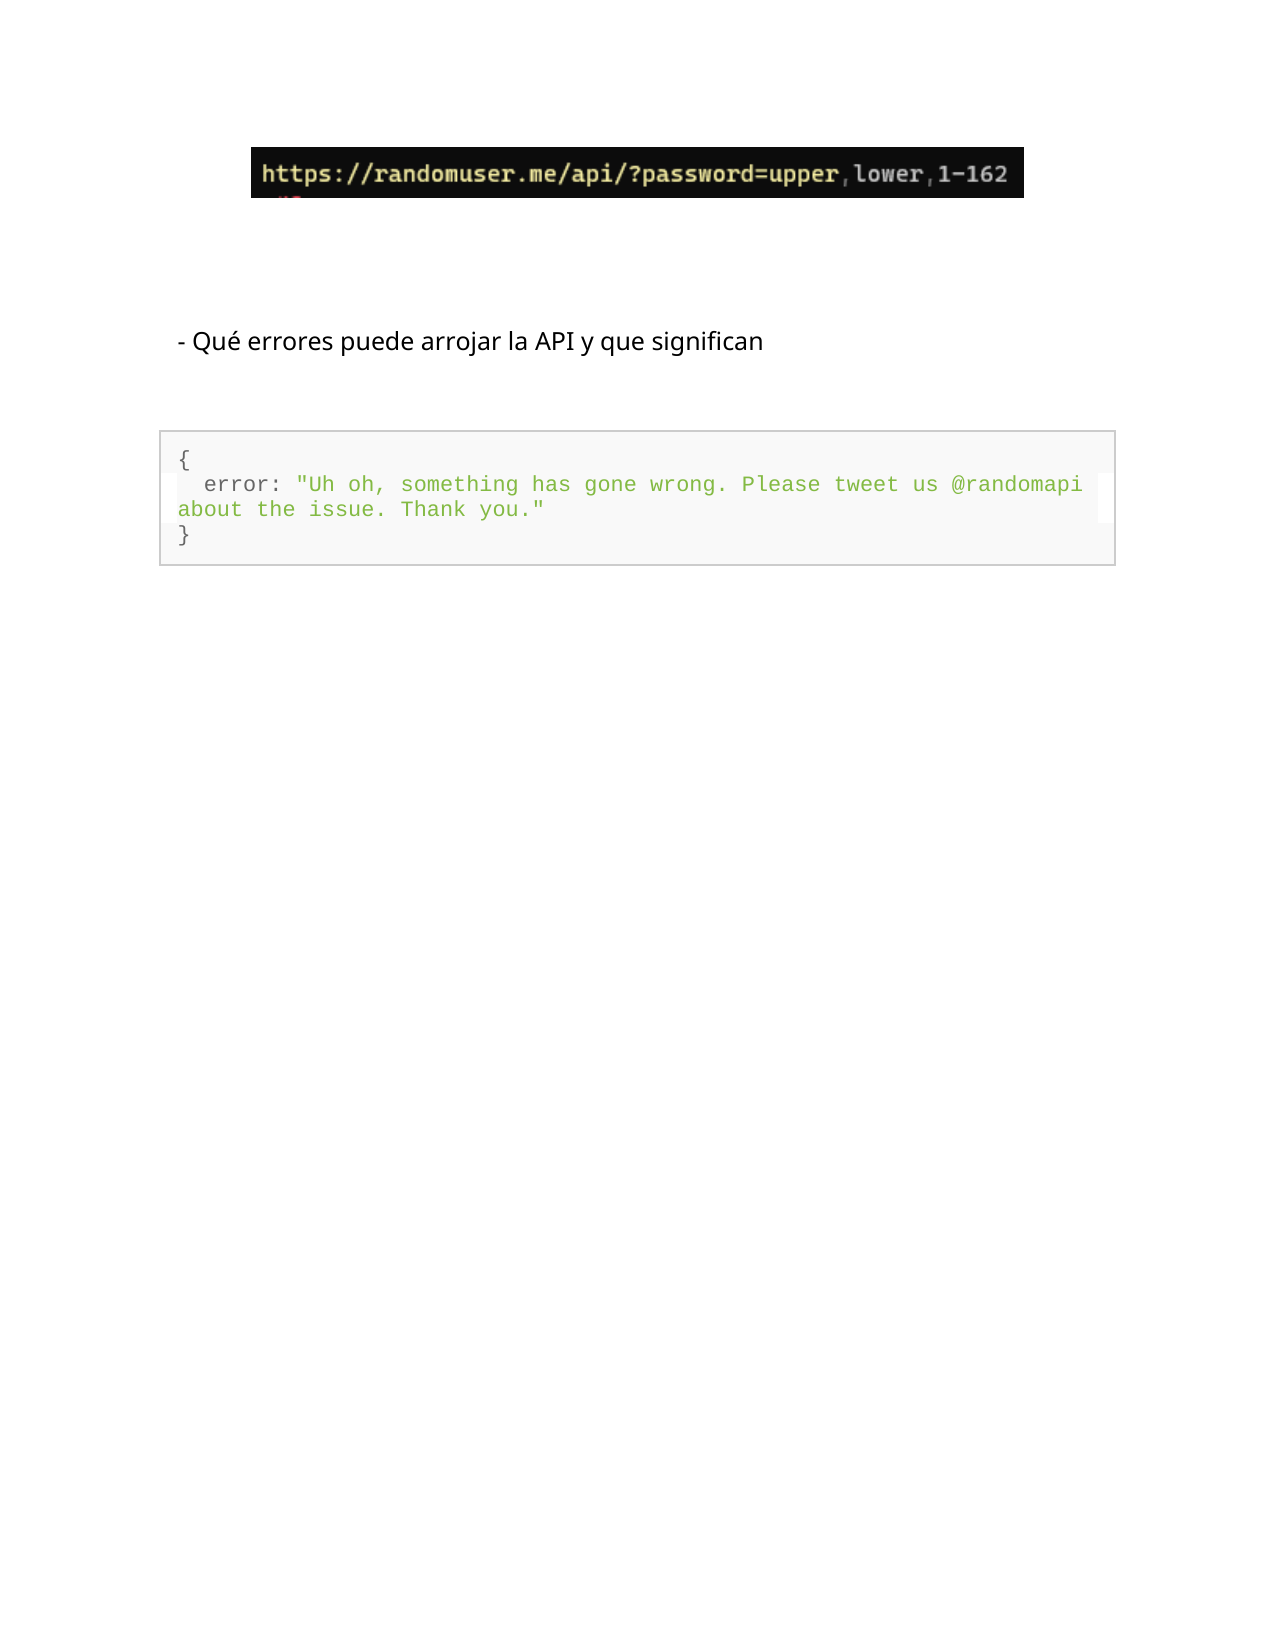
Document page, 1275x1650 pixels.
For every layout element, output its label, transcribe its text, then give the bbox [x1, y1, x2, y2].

text error: "Uh oh, something has gone wrong. Please tweet us @randomapi about the issue. Thank you." [177, 473, 1098, 505]
text } [161, 505, 1114, 564]
text - Qué errores puede arrojar la API y que significan [177, 323, 1098, 357]
picture [251, 147, 1024, 198]
text { [161, 432, 1114, 473]
